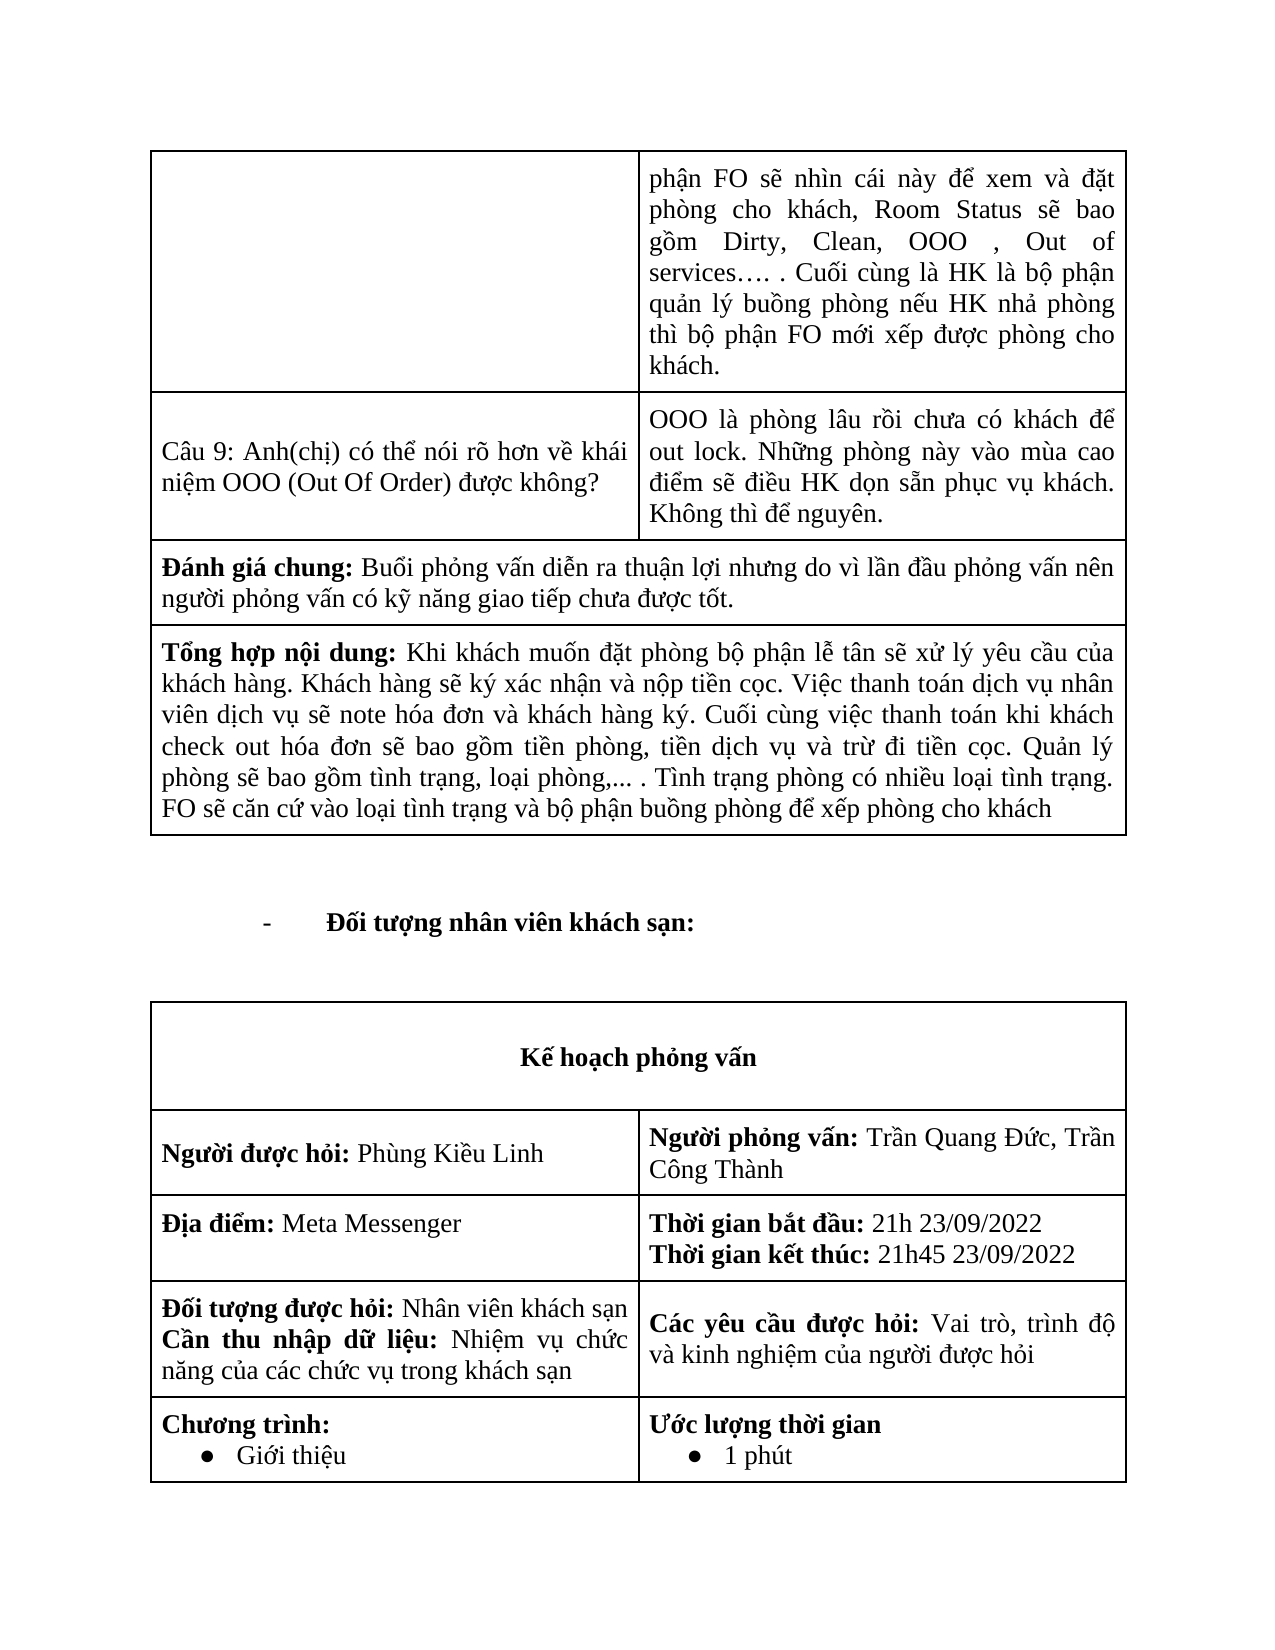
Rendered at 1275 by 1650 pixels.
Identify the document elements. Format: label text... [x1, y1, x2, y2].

table_cell Người được hỏi: Phùng Kiều Linh [152, 1111, 638, 1194]
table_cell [640, 1398, 1125, 1481]
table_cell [152, 1398, 638, 1481]
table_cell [640, 152, 1125, 391]
table_cell Tổng hợp nội dung: Khi khách muốn đặt phòng bộ phận lễ tân sẽ xử lý yêu cầu của khách hàng. Khách hàng sẽ ký xác nhận và nộp tiền cọc. Việc thanh toán dịch vụ nhân viên dịch vụ sẽ note hóa đơn và khách hàng ký. Cuối cùng việc thanh toán khi khách check out hóa đơn sẽ bao gồm tiền phòng, tiền dịch vụ và trừ đi tiền cọc. Quản lý phòng sẽ bao gồm tình trạng, loại phòng,... . Tình trạng phòng có nhiều loại tình trạng. FO sẽ căn cứ vào loại tình trạng và bộ phận buồng phòng để xếp phòng cho khách [152, 626, 1125, 833]
table_header Kế hoạch phỏng vấn [152, 1003, 1125, 1109]
table_cell Câu 9: Anh(chị) có thể nói rõ hơn về khái niệm OOO (Out Of Order) được không? [152, 393, 638, 538]
table_cell Đối tượng được hỏi: Nhân viên khách sạn Cần thu nhập dữ liệu: Nhiệm vụ chức năng của các chức vụ trong khách sạn [152, 1282, 638, 1396]
table_cell OOO là phòng lâu rồi chưa có khách để out lock. Những phòng này vào mùa cao điểm sẽ điều HK dọn sẵn phục vụ khách. Không thì để nguyên. [640, 393, 1125, 538]
table_cell Đánh giá chung: Buổi phỏng vấn diễn ra thuận lợi nhưng do vì lần đầu phỏng vấn nên người phỏng vấn có kỹ năng giao tiếp chưa được tốt. [152, 541, 1125, 624]
table_cell Người phỏng vấn: Trần Quang Đức, Trần Công Thành [640, 1111, 1125, 1194]
table_cell Các yêu cầu được hỏi: Vai trò, trình độ và kinh nghiệm của người được hỏi [640, 1282, 1125, 1396]
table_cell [152, 152, 638, 391]
text - Đối tượng nhân viên khách sạn: [262, 906, 1125, 937]
table_cell Thời gian bắt đầu: 21h 23/09/2022 Thời gian kết thúc: 21h45 23/09/2022 [640, 1196, 1125, 1279]
table_cell Địa điểm: Meta Messenger [152, 1196, 638, 1279]
